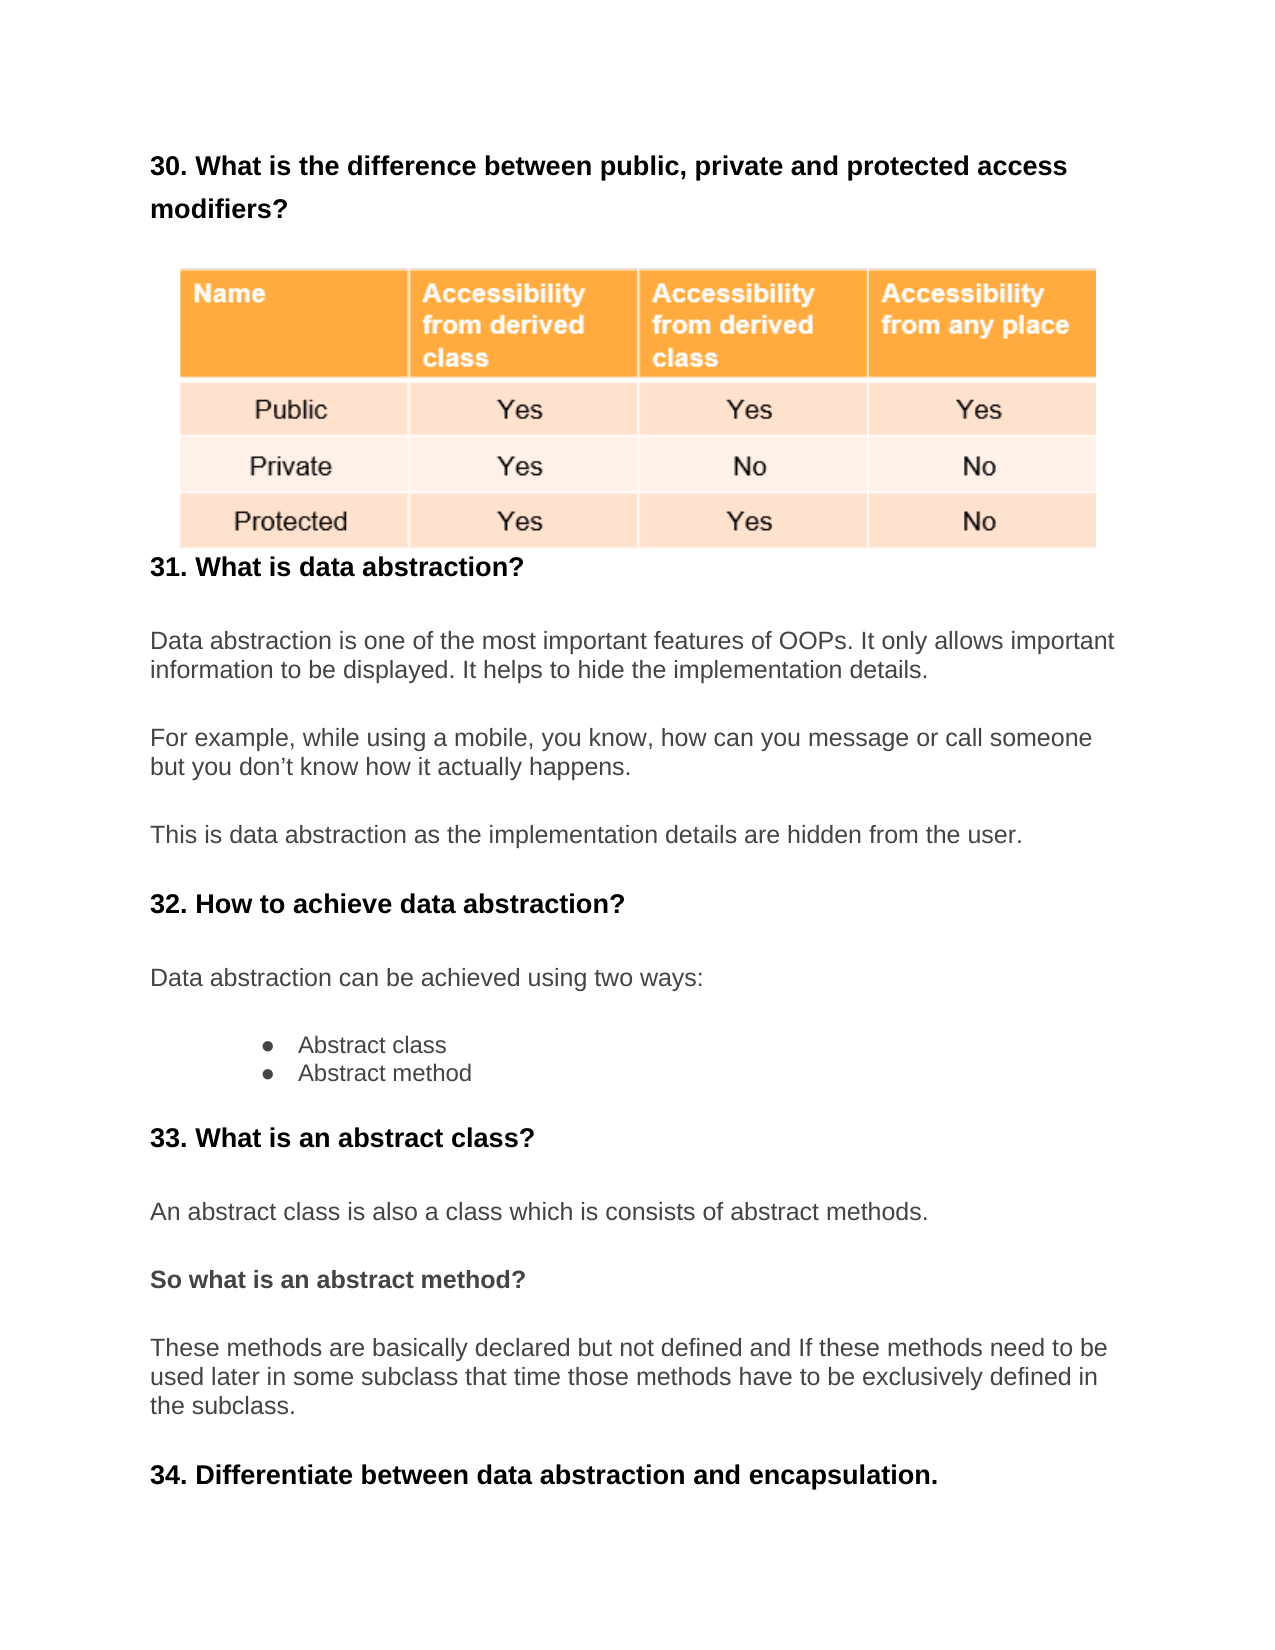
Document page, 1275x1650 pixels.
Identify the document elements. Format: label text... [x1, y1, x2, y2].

text These methods are basically declared but not defined and If these methods need to be used later in some subclass that time those methods have to be exclusively defined in the subclass. [150, 1333, 1125, 1419]
text Data abstraction can be achieved using two ways: [150, 963, 1125, 992]
text So what is an abstract method? [150, 1265, 1125, 1294]
subtitle 30. What is the difference between public, private and protected access modifiers? [150, 150, 1125, 225]
subtitle 34. Differentiate between data abstraction and encapsulation. [150, 1459, 1125, 1490]
text This is data abstraction as the implementation details are hidden from the user. [150, 820, 1125, 849]
subtitle 32. How to achieve data abstraction? [150, 888, 1125, 919]
subtitle 31. What is data abstraction? [150, 551, 1125, 582]
list Abstract method [260, 1059, 1125, 1087]
subtitle 33. What is an abstract class? [150, 1122, 1125, 1153]
list Abstract class [260, 1031, 1125, 1059]
picture [179, 268, 1096, 548]
text For example, while using a mobile, you know, how can you message or call someone but you don’t know how it actually happens. [150, 723, 1125, 780]
text Data abstraction is one of the most important features of OOPs. It only allows important information to be displayed. It helps to hide the implementation details. [150, 626, 1125, 683]
text An abstract class is also a class which is consists of abstract methods. [150, 1197, 1125, 1225]
